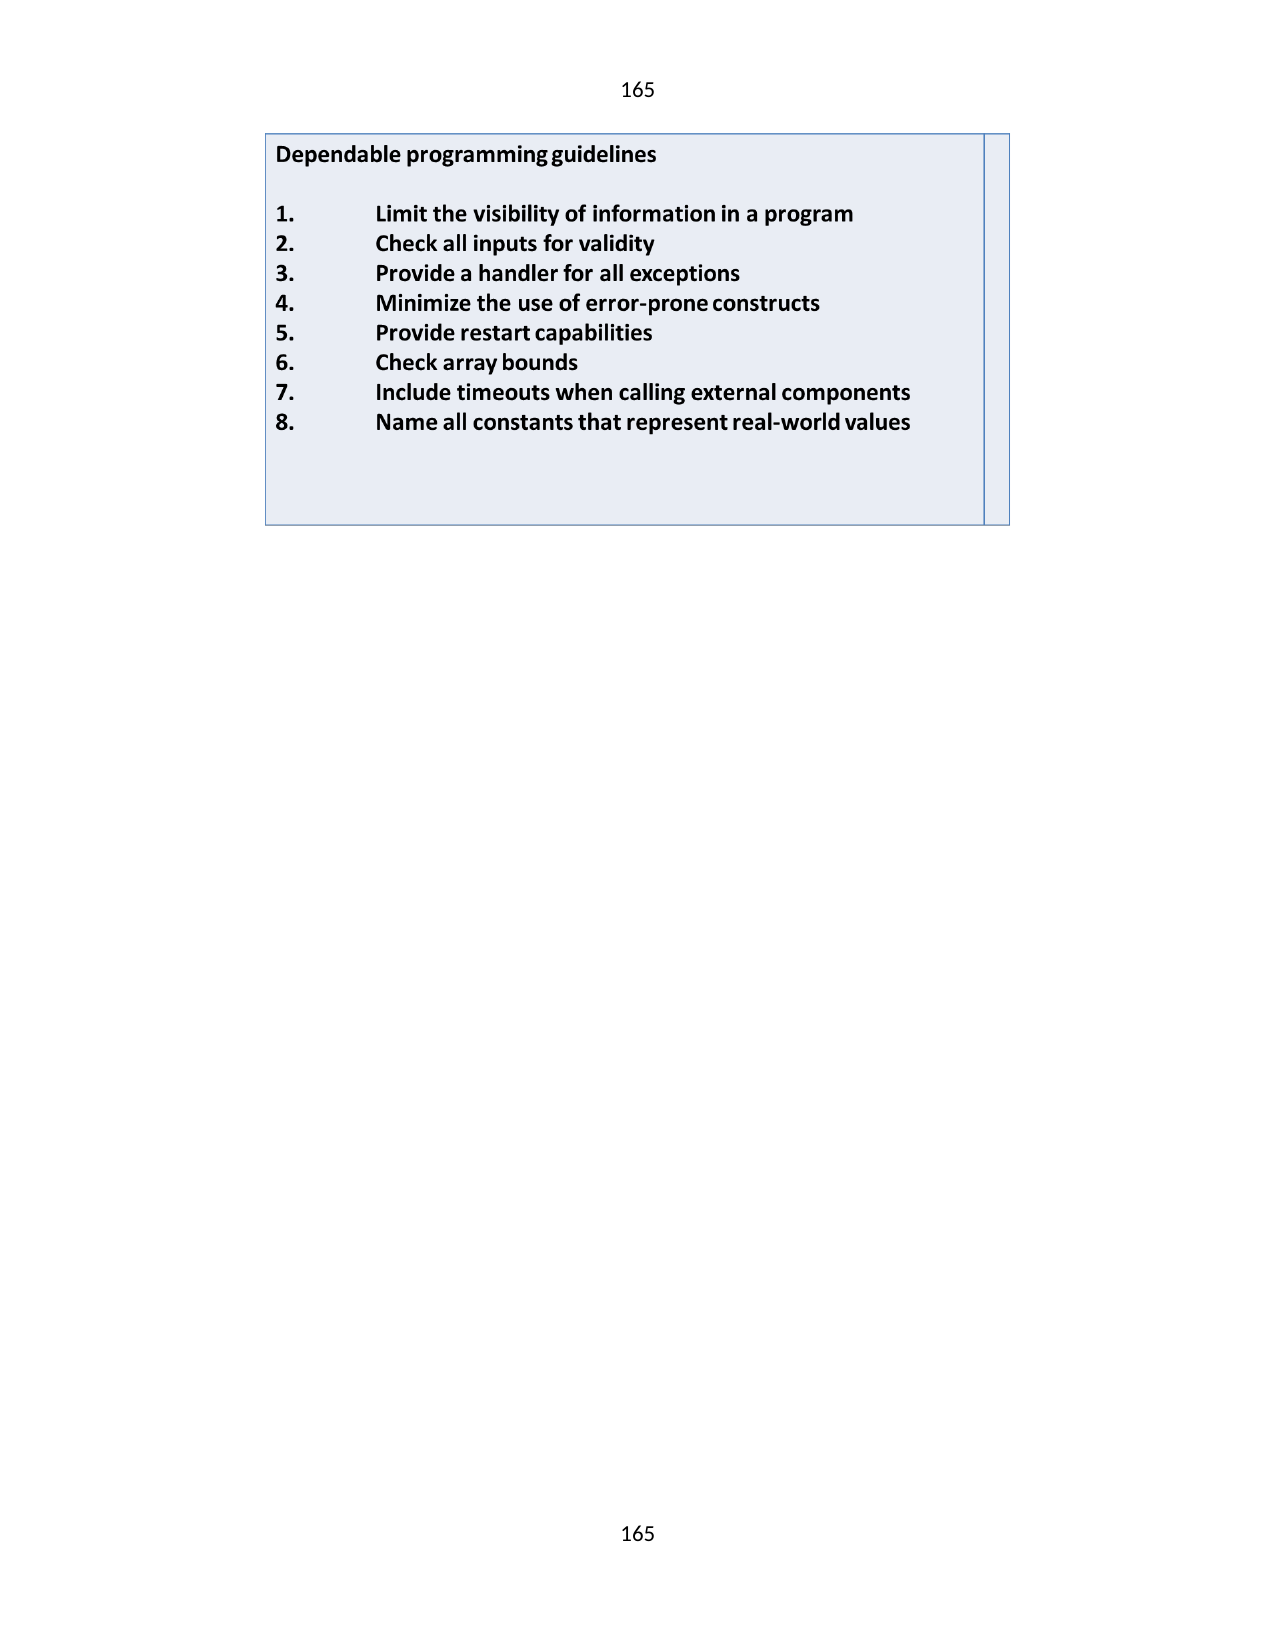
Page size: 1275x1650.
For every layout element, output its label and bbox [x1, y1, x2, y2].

picture [265, 131, 1011, 526]
